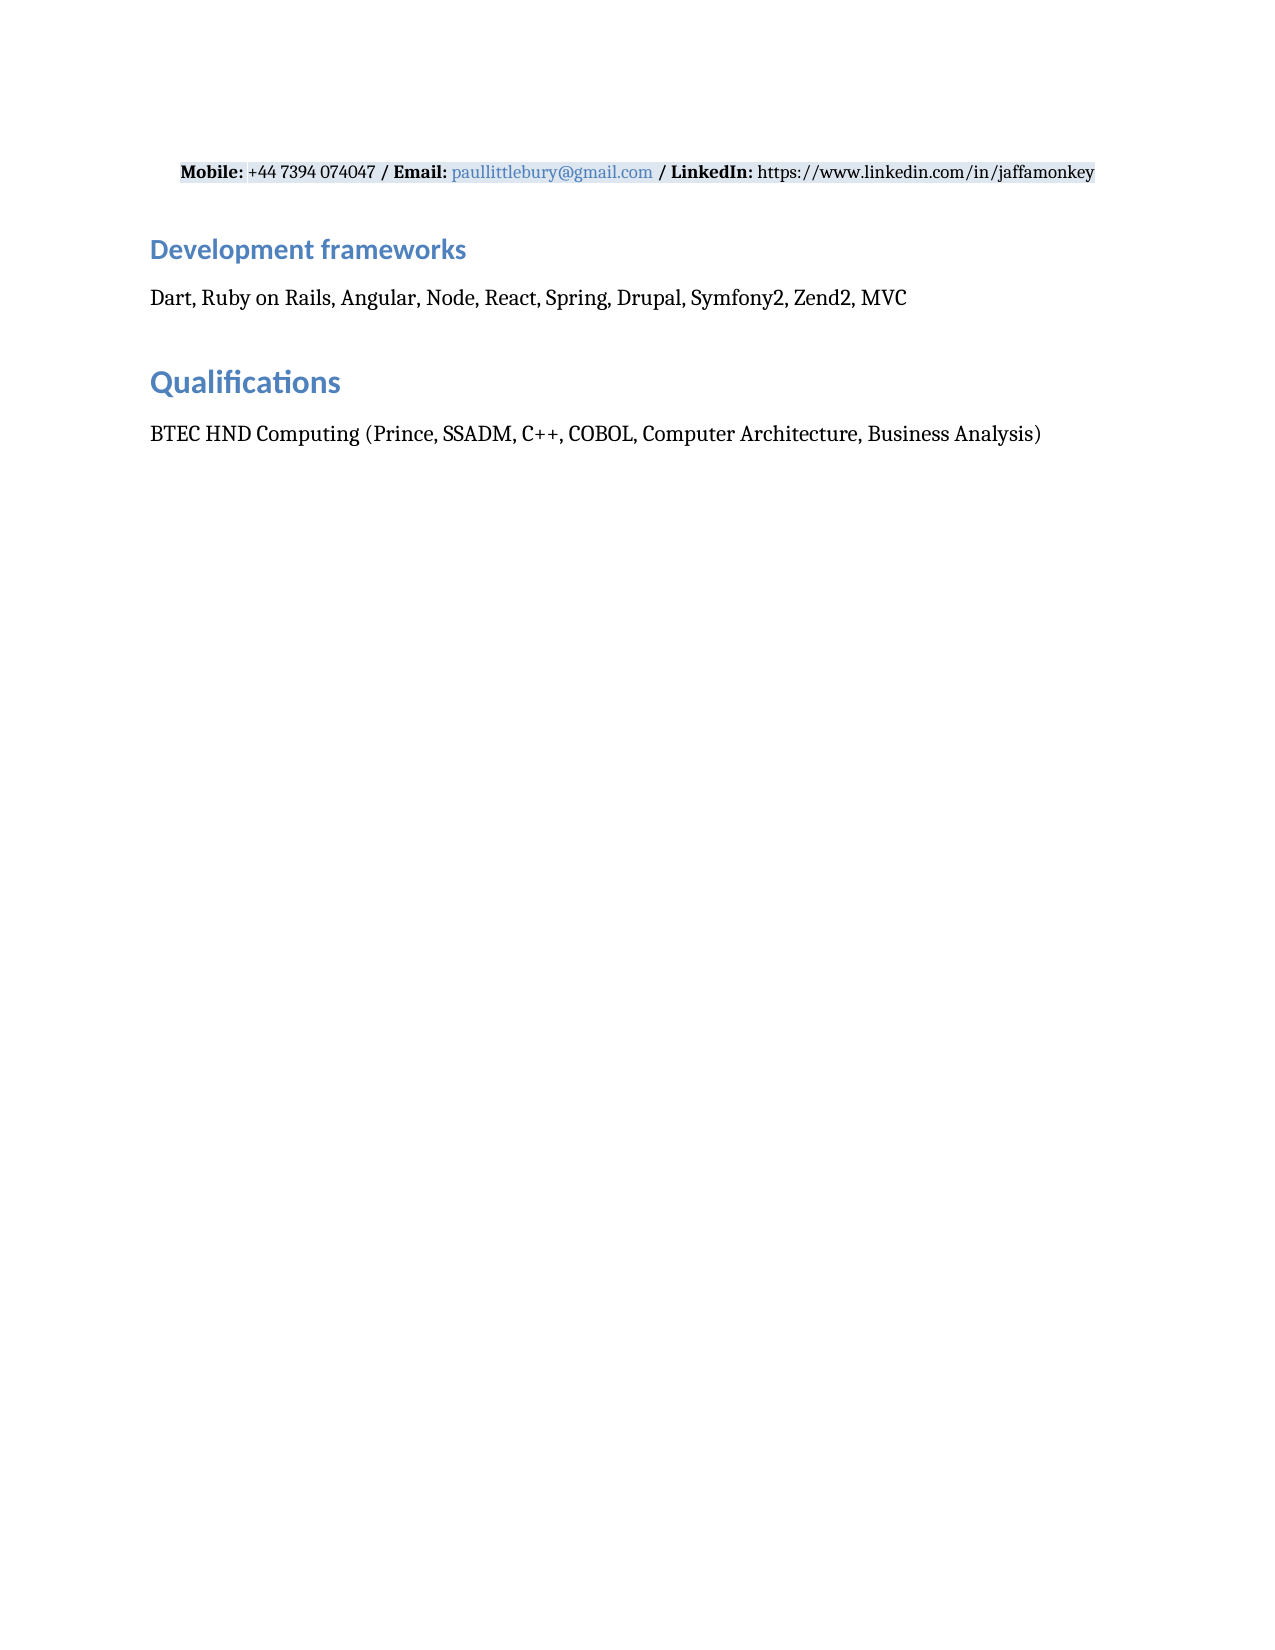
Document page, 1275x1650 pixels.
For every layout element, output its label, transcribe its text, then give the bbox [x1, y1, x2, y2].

text Dart, Ruby on Rails, Angular, Node, React, Spring, Drupal, Symfony2, Zend2, MVC [150, 285, 1125, 312]
subtitle Qualifications [150, 362, 1125, 402]
subtitle Development frameworks [150, 231, 1125, 266]
text BTEC HND Computing (Prince, SSADM, C++, COBOL, Computer Architecture, Business Analysis) [150, 421, 1125, 447]
